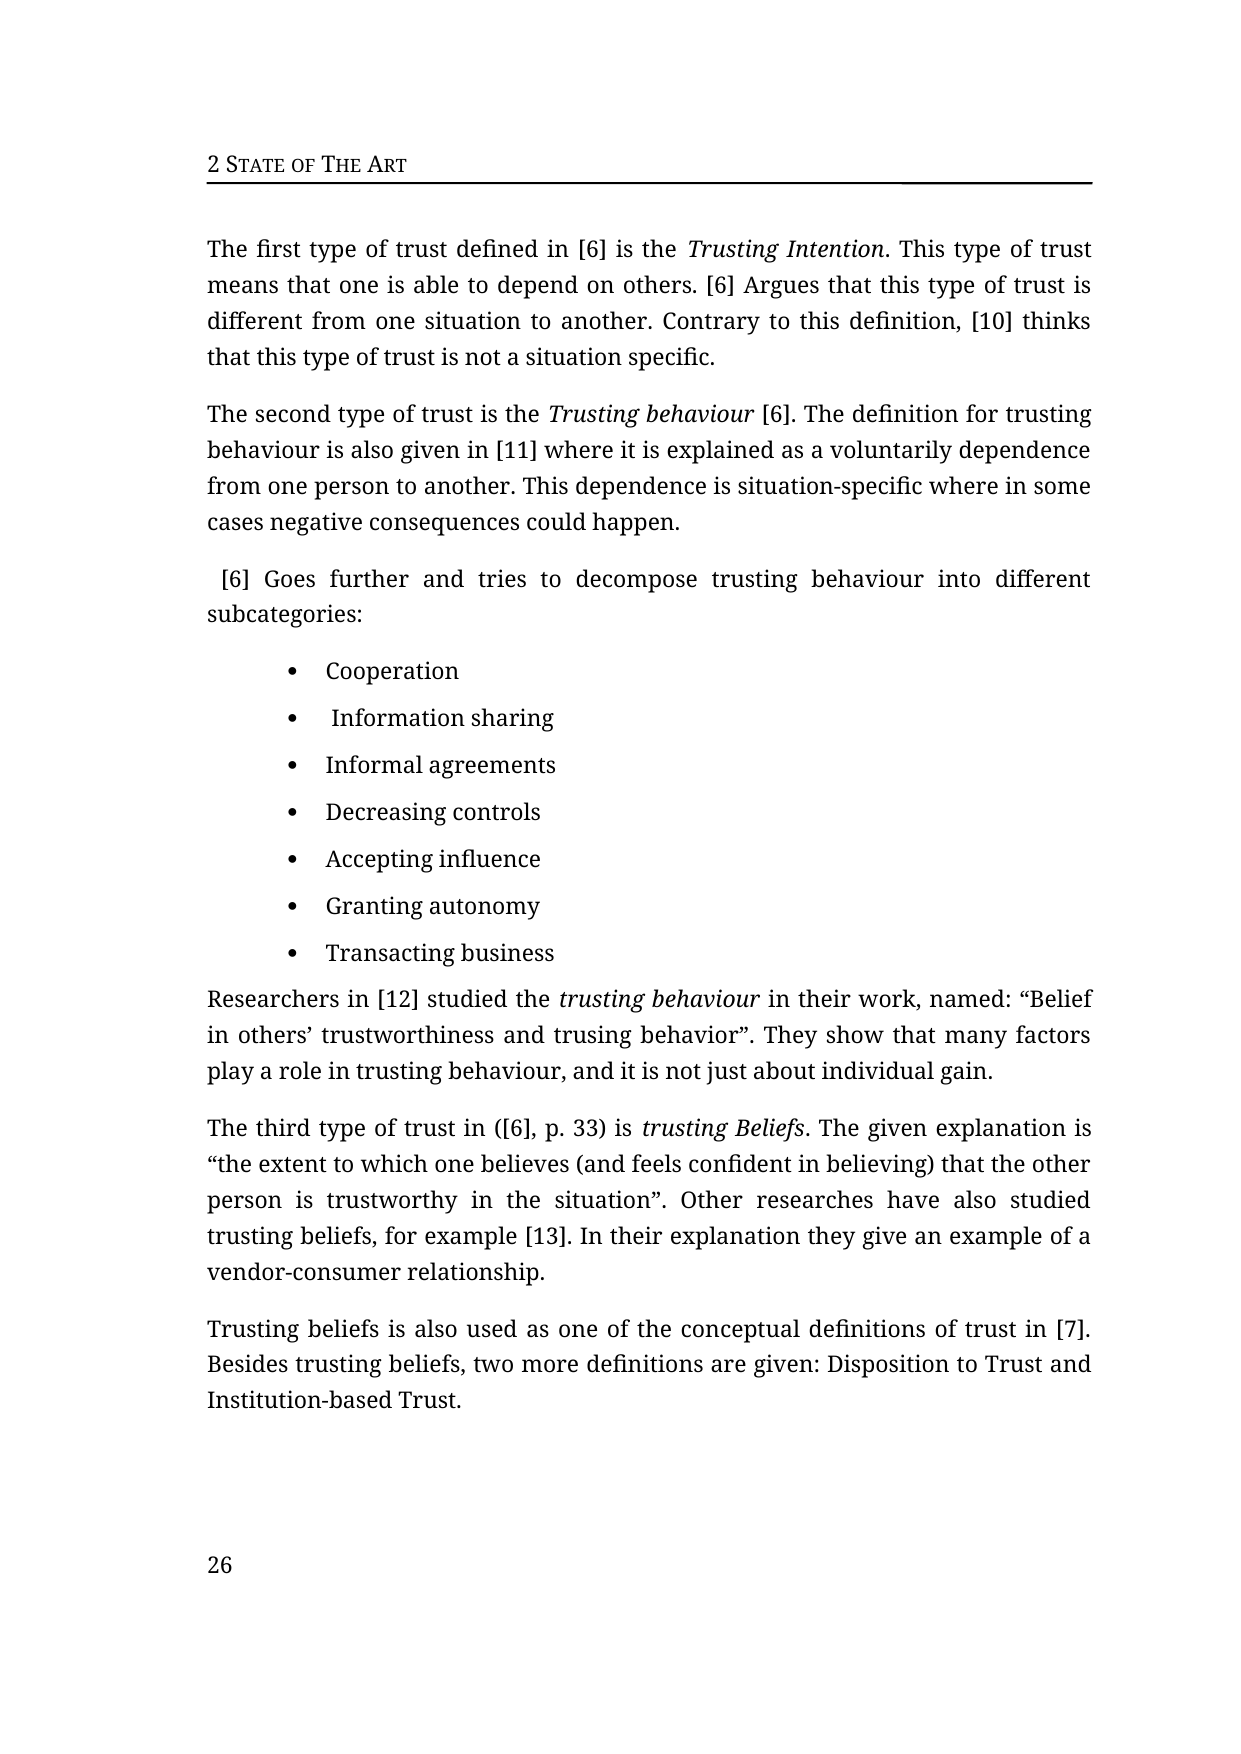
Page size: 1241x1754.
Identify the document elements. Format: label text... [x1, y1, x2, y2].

list Granting autonomy [288, 889, 1092, 921]
text The second type of trust is the Trusting behaviour [6]. The definition for trusting behaviour is also given in [11] where it is explained as a voluntarily dependence from one person to another. This dependence is situation-specific where in some cases negative consequences could happen. [207, 398, 1092, 537]
list Cooperation [288, 655, 1092, 686]
text [6] Goes further and tries to decompose trusting behaviour into different subcategories: [207, 562, 1092, 630]
text The first type of trust defined in [6] is the Trusting Intention. This type of trust means that one is able to depend on others. [6] Argues that this type of trust is different from one situation to another. Contrary to this definition, [10] thinks that this type of trust is not a situation specific. [207, 233, 1092, 372]
list Decreasing controls [288, 796, 1092, 827]
list Information sharing [288, 702, 1092, 733]
list Transacting business [288, 936, 1092, 968]
text Trusting beliefs is also used as one of the conceptual definitions of trust in [7]. Besides trusting beliefs, two more definitions are given: Disposition to Trust and Institution-based Trust. [207, 1312, 1092, 1416]
text Researchers in [12] studied the trusting behaviour in their work, named: “Belief in others’ trustworthiness and trusing behavior”. They show that many factors play a role in trusting behaviour, and it is not just about individual gain. [207, 983, 1092, 1086]
list Informal agreements [288, 749, 1092, 780]
list Accepting influence [288, 843, 1092, 874]
text The third type of trust in ([6], p. 33) is trusting Beliefs. The given explanation is “the extent to which one believes (and feels confident in believing) that the other person is trustworthy in the situation”. Other researches have also studied trusting beliefs, for example [13]. In their explanation they give an example of a vendor-consumer relationship. [207, 1112, 1092, 1287]
